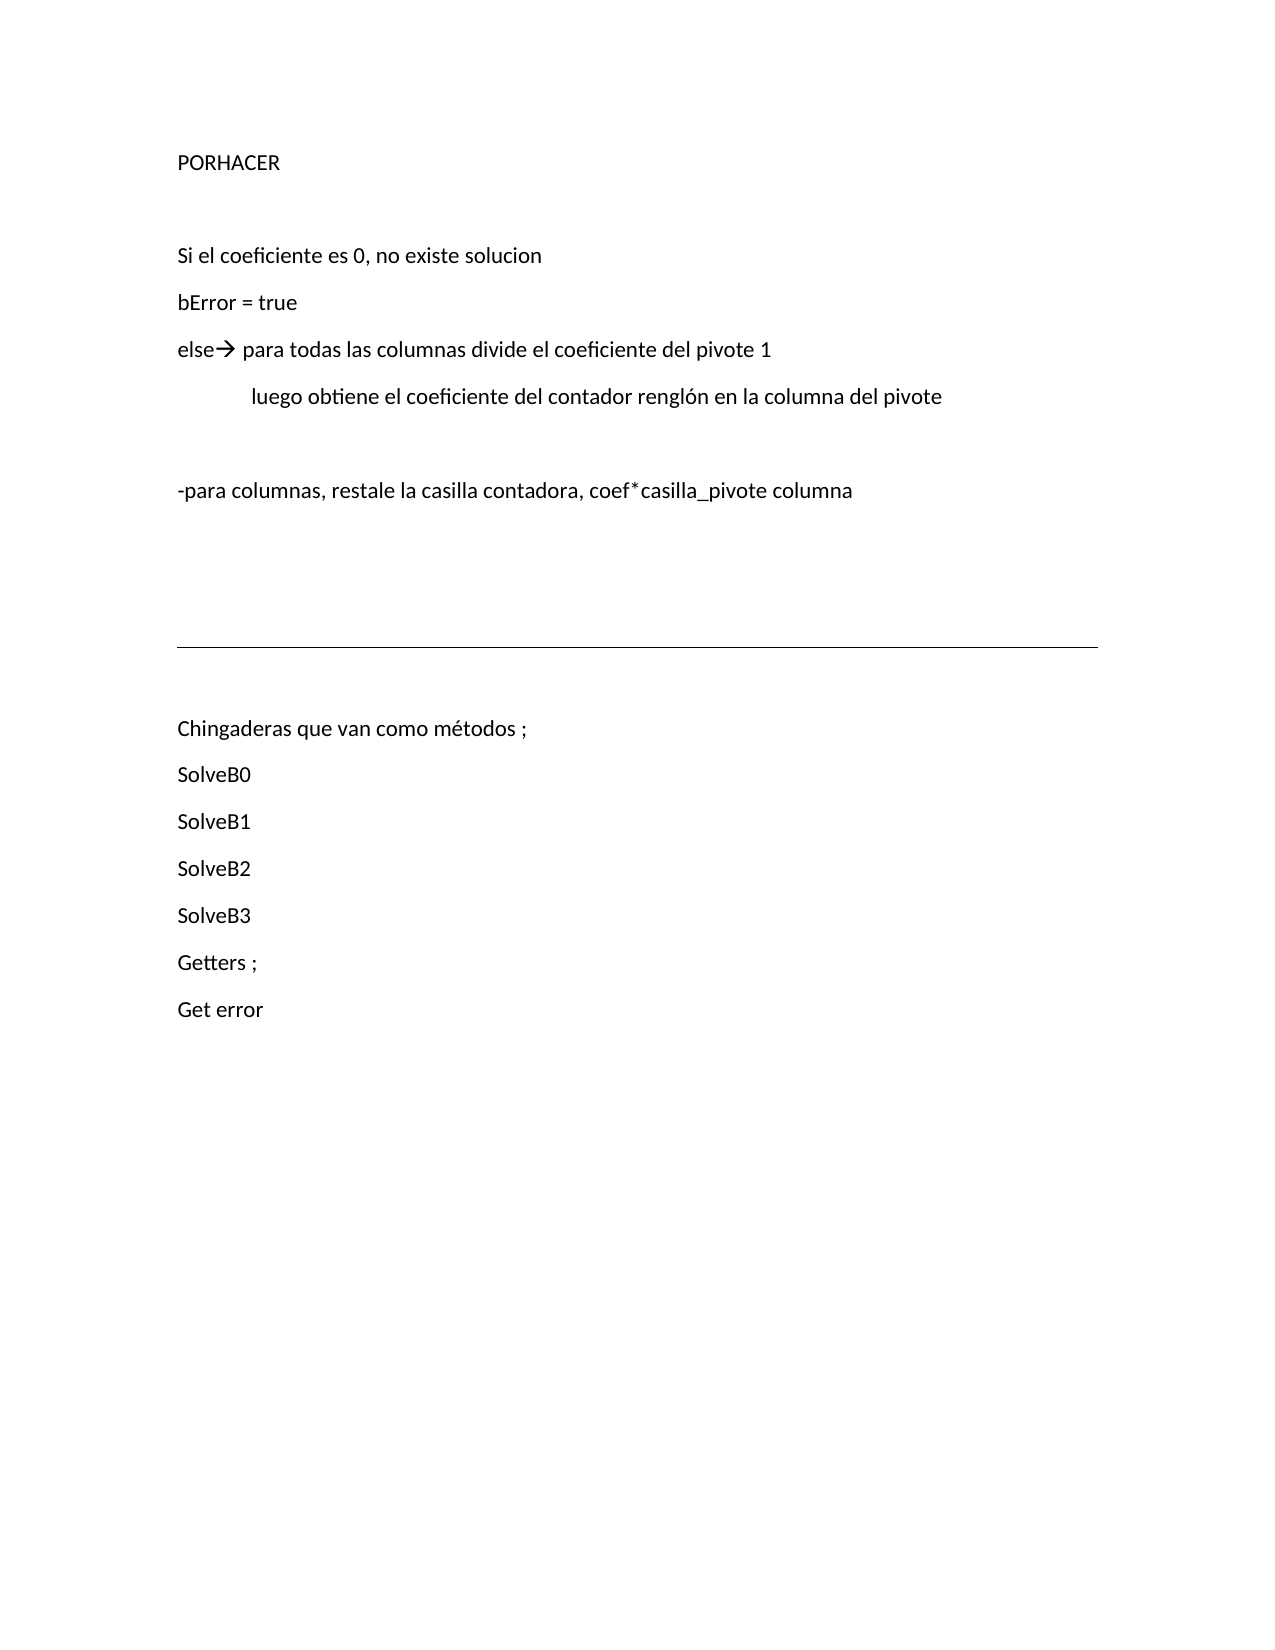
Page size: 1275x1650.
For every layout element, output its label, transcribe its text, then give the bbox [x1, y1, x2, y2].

text Get error [177, 995, 1098, 1023]
text Chingaderas que van como métodos ; [177, 714, 1098, 742]
text bError = true [177, 288, 1098, 316]
text SolveB3 [177, 901, 1098, 929]
text Getters ; [177, 948, 1098, 976]
text else para todas las columnas divide el coeficiente del pivote 1 [177, 335, 1098, 363]
text SolveB2 [177, 854, 1098, 882]
text luego obtiene el coeficiente del contador renglón en la columna del pivote [177, 382, 1098, 410]
text SolveB0 [177, 761, 1098, 789]
text PORHACER [177, 148, 1098, 176]
text Si el coeficiente es 0, no existe solucion [177, 241, 1098, 269]
text SolveB1 [177, 807, 1098, 836]
text -para columnas, restale la casilla contadora, coef*casilla_pivote columna [177, 476, 1098, 504]
